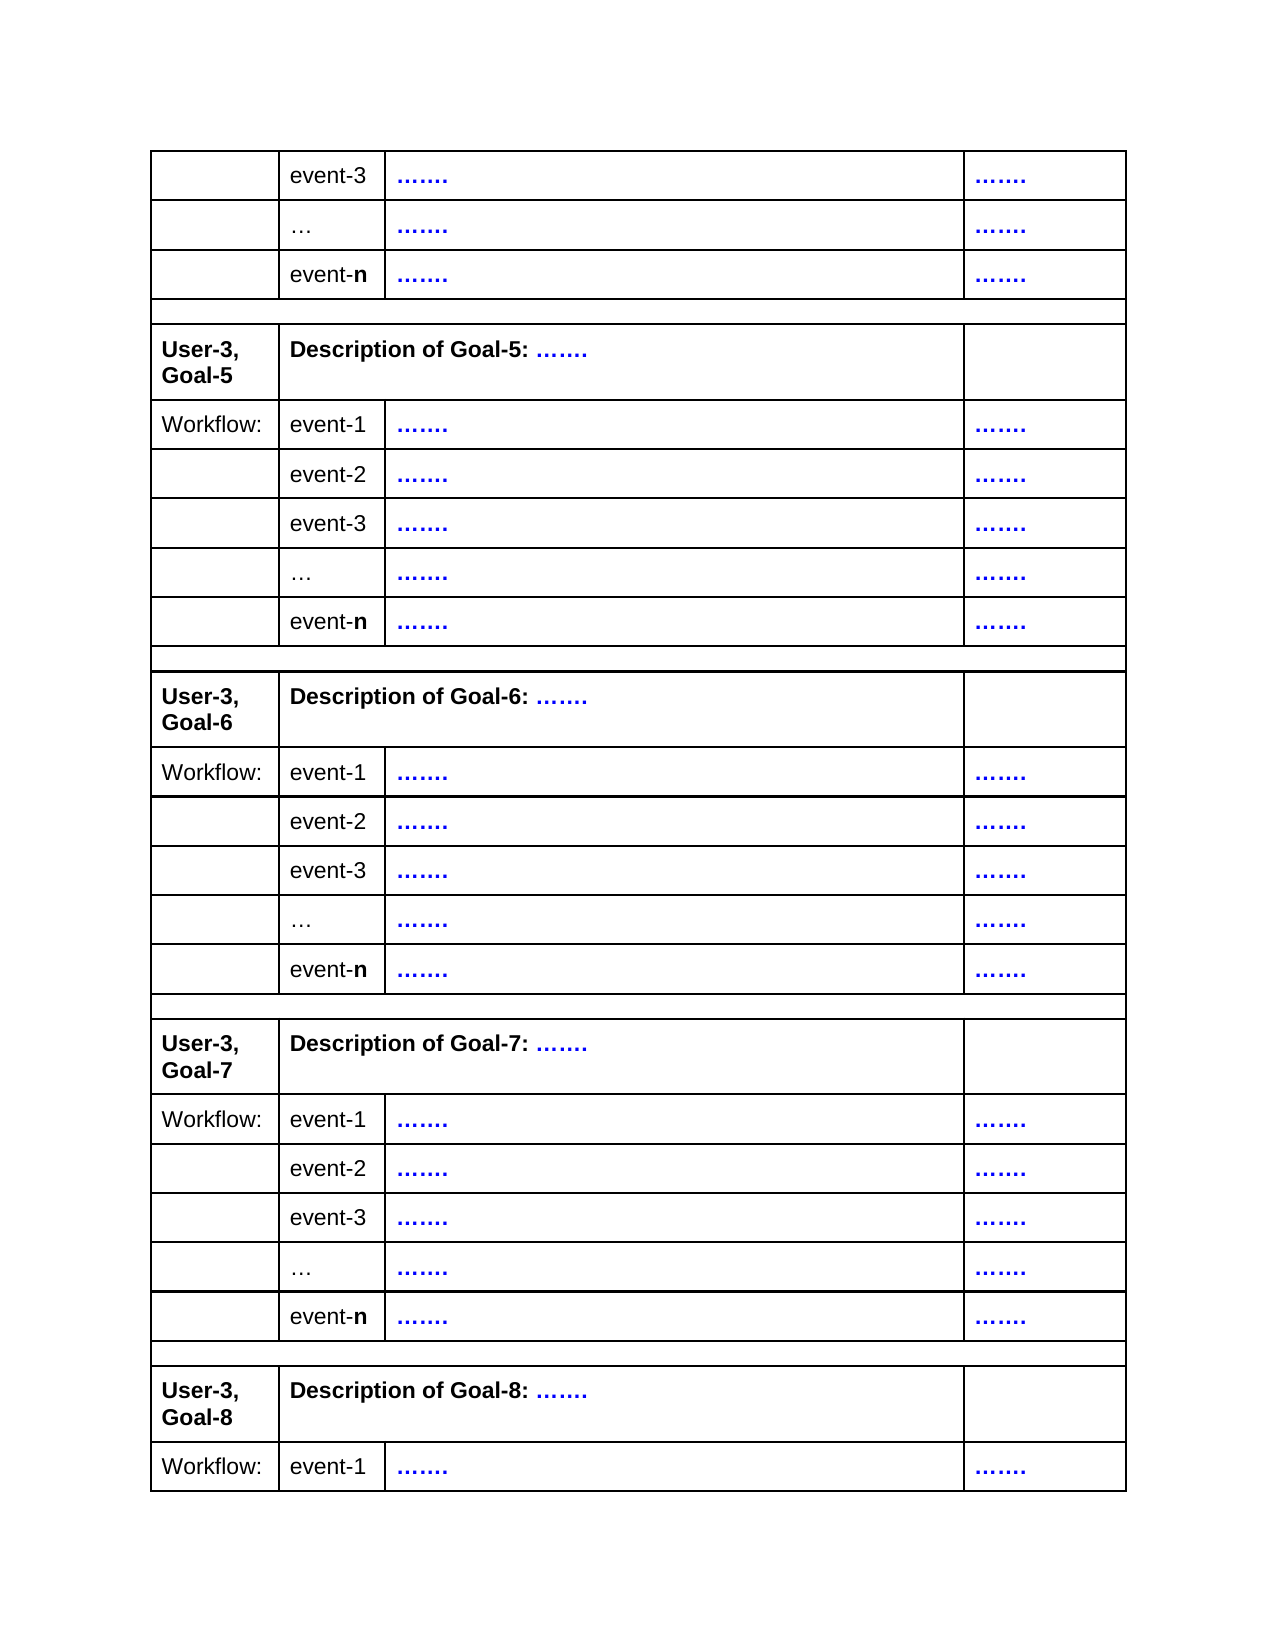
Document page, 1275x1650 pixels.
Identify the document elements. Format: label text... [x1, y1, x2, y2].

table_cell [965, 673, 1125, 746]
table_cell … [280, 896, 384, 943]
table_cell ……. [965, 1095, 1125, 1143]
table_cell Description of Goal-8: ……. [280, 1367, 963, 1441]
table_cell ……. [386, 598, 963, 645]
table_cell ……. [965, 401, 1125, 448]
table_cell Description of Goal-5: ……. [280, 325, 963, 399]
table_cell [152, 499, 278, 547]
table_cell ……. [965, 549, 1125, 596]
table_cell [152, 251, 278, 298]
table_cell ……. [386, 798, 963, 844]
table_cell ……. [965, 1145, 1125, 1192]
table_cell ……. [386, 549, 963, 596]
table_cell ……. [386, 251, 963, 298]
table_cell ……. [386, 1443, 963, 1490]
table_cell Description of Goal-6: ……. [280, 673, 963, 746]
table_cell ……. [386, 1095, 963, 1143]
table_cell ……. [386, 201, 963, 248]
table_cell ……. [965, 847, 1125, 894]
table_cell [152, 1194, 278, 1241]
table_cell event-n [280, 598, 384, 645]
table_cell [152, 201, 278, 248]
table_cell ……. [386, 896, 963, 943]
table_cell ……. [965, 450, 1125, 497]
table_cell [152, 549, 278, 596]
table_cell event-2 [280, 1145, 384, 1192]
table_cell event-3 [280, 1194, 384, 1241]
table_cell Workflow: [152, 401, 278, 448]
table_cell event-1 [280, 1443, 384, 1490]
table_cell event-3 [280, 847, 384, 894]
table_cell ……. [965, 201, 1125, 248]
table_cell [152, 896, 278, 943]
table_cell event-2 [280, 450, 384, 497]
table_cell ……. [965, 798, 1125, 844]
table_cell [152, 647, 1125, 670]
table_cell [152, 995, 1125, 1018]
table_cell ……. [965, 1293, 1125, 1340]
table_cell Workflow: [152, 748, 278, 795]
table_cell … [280, 201, 384, 248]
table_cell Workflow: [152, 1095, 278, 1143]
table_cell event-1 [280, 1095, 384, 1143]
table_cell event-n [280, 1293, 384, 1340]
table_cell ……. [965, 152, 1125, 199]
table_cell ……. [386, 748, 963, 795]
table_cell [152, 300, 1125, 323]
table_cell event-3 [280, 152, 384, 199]
table_cell User-3, Goal-5 [152, 325, 278, 399]
table_cell User-3, Goal-8 [152, 1367, 278, 1441]
table_cell ……. [965, 896, 1125, 943]
table_cell ……. [386, 1243, 963, 1290]
table_cell ……. [965, 499, 1125, 547]
table_cell event-n [280, 945, 384, 992]
table_cell event-2 [280, 798, 384, 844]
table_cell [965, 1020, 1125, 1093]
table_cell ……. [965, 251, 1125, 298]
table_cell Workflow: [152, 1443, 278, 1490]
table_cell ……. [965, 1443, 1125, 1490]
table_cell … [280, 549, 384, 596]
table_cell … [280, 1243, 384, 1290]
table_cell [152, 1293, 278, 1340]
table_cell ……. [386, 945, 963, 992]
table_cell [152, 945, 278, 992]
table_cell event-3 [280, 499, 384, 547]
table_cell [152, 847, 278, 894]
table_cell [965, 1367, 1125, 1441]
table_cell ……. [965, 945, 1125, 992]
table_cell [152, 798, 278, 844]
table_cell ……. [386, 1145, 963, 1192]
table_cell ……. [965, 598, 1125, 645]
table_cell User-3, Goal-7 [152, 1020, 278, 1093]
table_cell event-n [280, 251, 384, 298]
table_cell event-1 [280, 748, 384, 795]
table_cell ……. [386, 152, 963, 199]
table_cell ……. [965, 748, 1125, 795]
table_cell [152, 598, 278, 645]
table_cell ……. [386, 1194, 963, 1241]
table_cell event-1 [280, 401, 384, 448]
table_cell ……. [386, 401, 963, 448]
table_cell ……. [386, 847, 963, 894]
table_cell [152, 1342, 1125, 1365]
table_cell ……. [965, 1243, 1125, 1290]
table_cell [152, 1243, 278, 1290]
table_cell ……. [965, 1194, 1125, 1241]
table_cell Description of Goal-7: ……. [280, 1020, 963, 1093]
table_cell [965, 325, 1125, 399]
table_cell ……. [386, 450, 963, 497]
table_cell [152, 152, 278, 199]
table_cell [152, 1145, 278, 1192]
table_cell [152, 450, 278, 497]
table_cell ……. [386, 499, 963, 547]
table_cell User-3, Goal-6 [152, 673, 278, 746]
table_cell ……. [386, 1293, 963, 1340]
